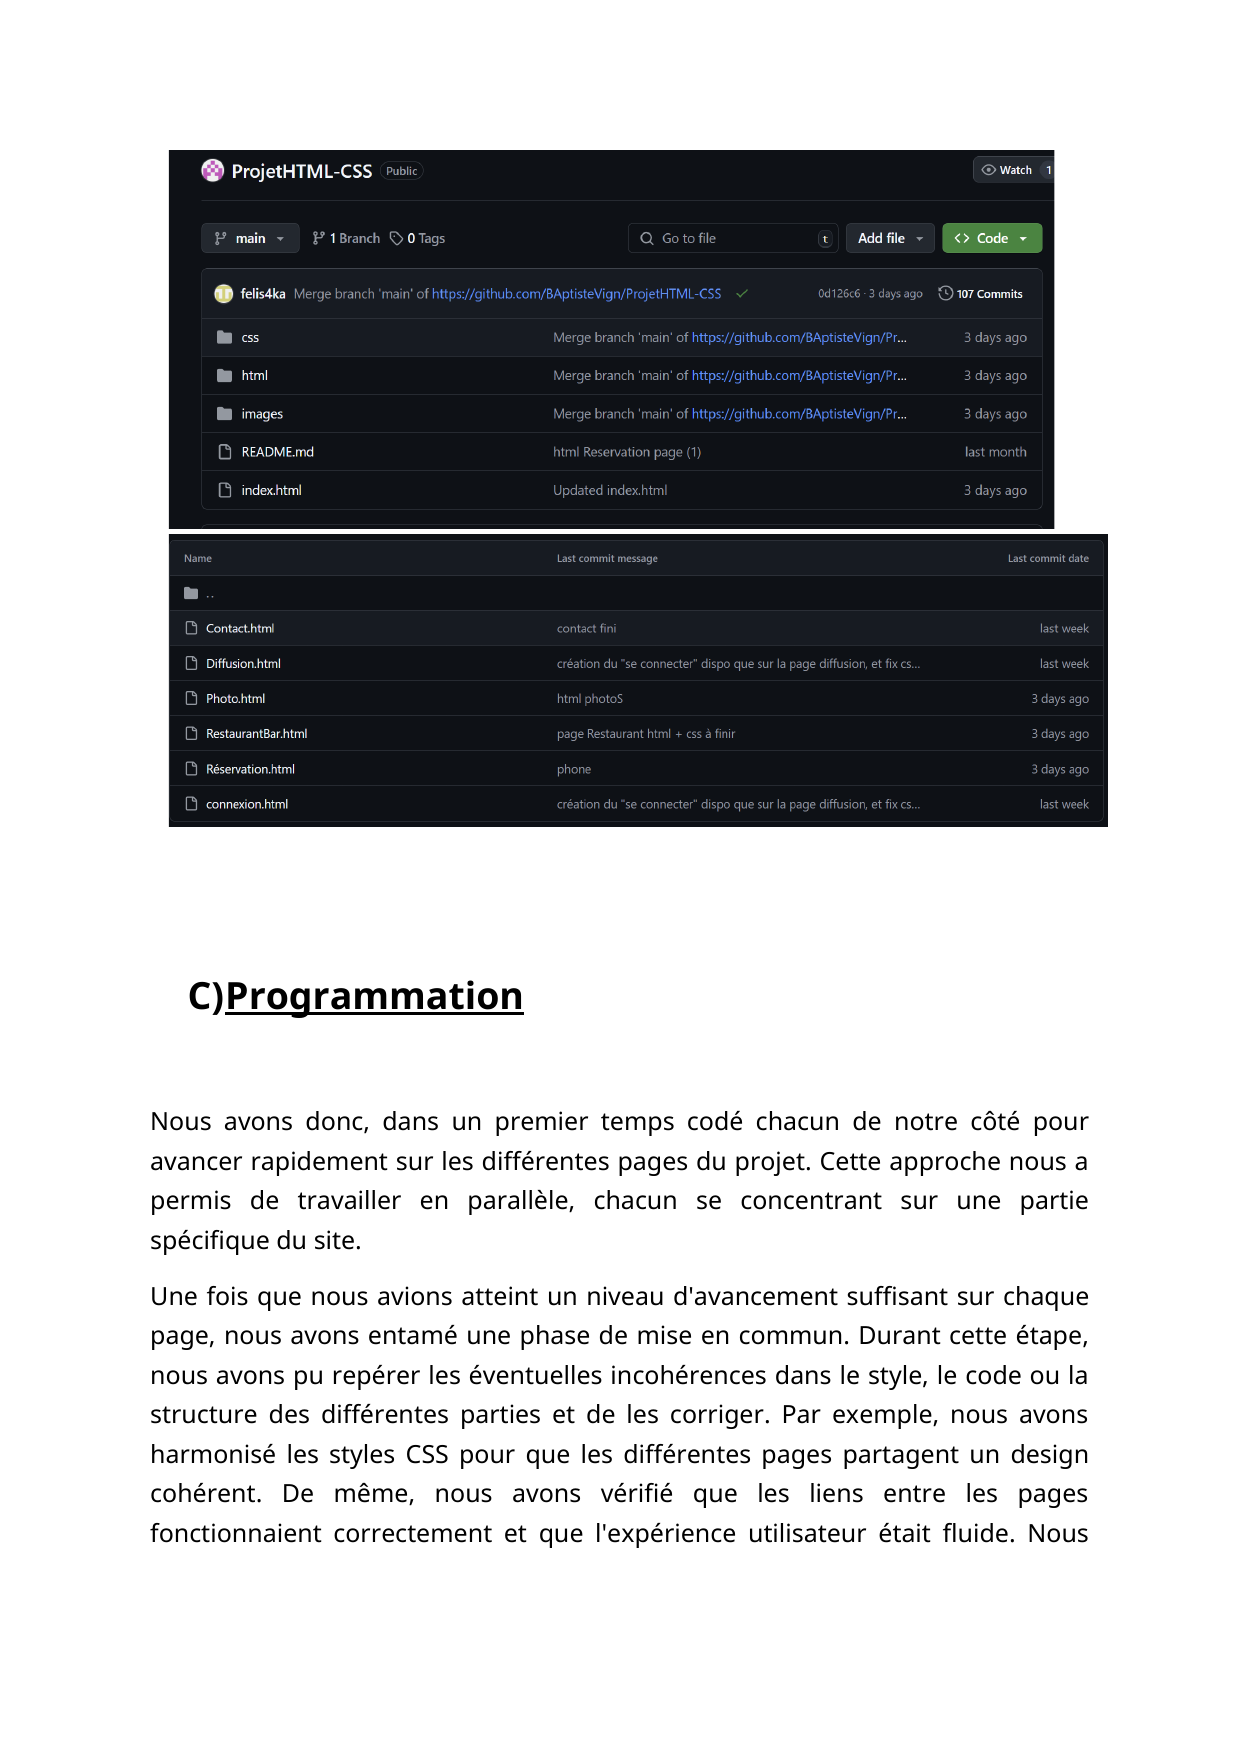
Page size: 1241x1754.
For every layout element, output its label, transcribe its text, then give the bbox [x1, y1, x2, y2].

list Programmation [187, 969, 1090, 1020]
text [150, 1278, 1090, 1549]
text Nous avons donc, dans un premier temps codé chacun de notre côté pour avancer rapidement sur les différentes pages du projet. Cette approche nous a permis de travailler en parallèle, chacun se concentrant sur une partie spécifique du site. [150, 1104, 1090, 1256]
